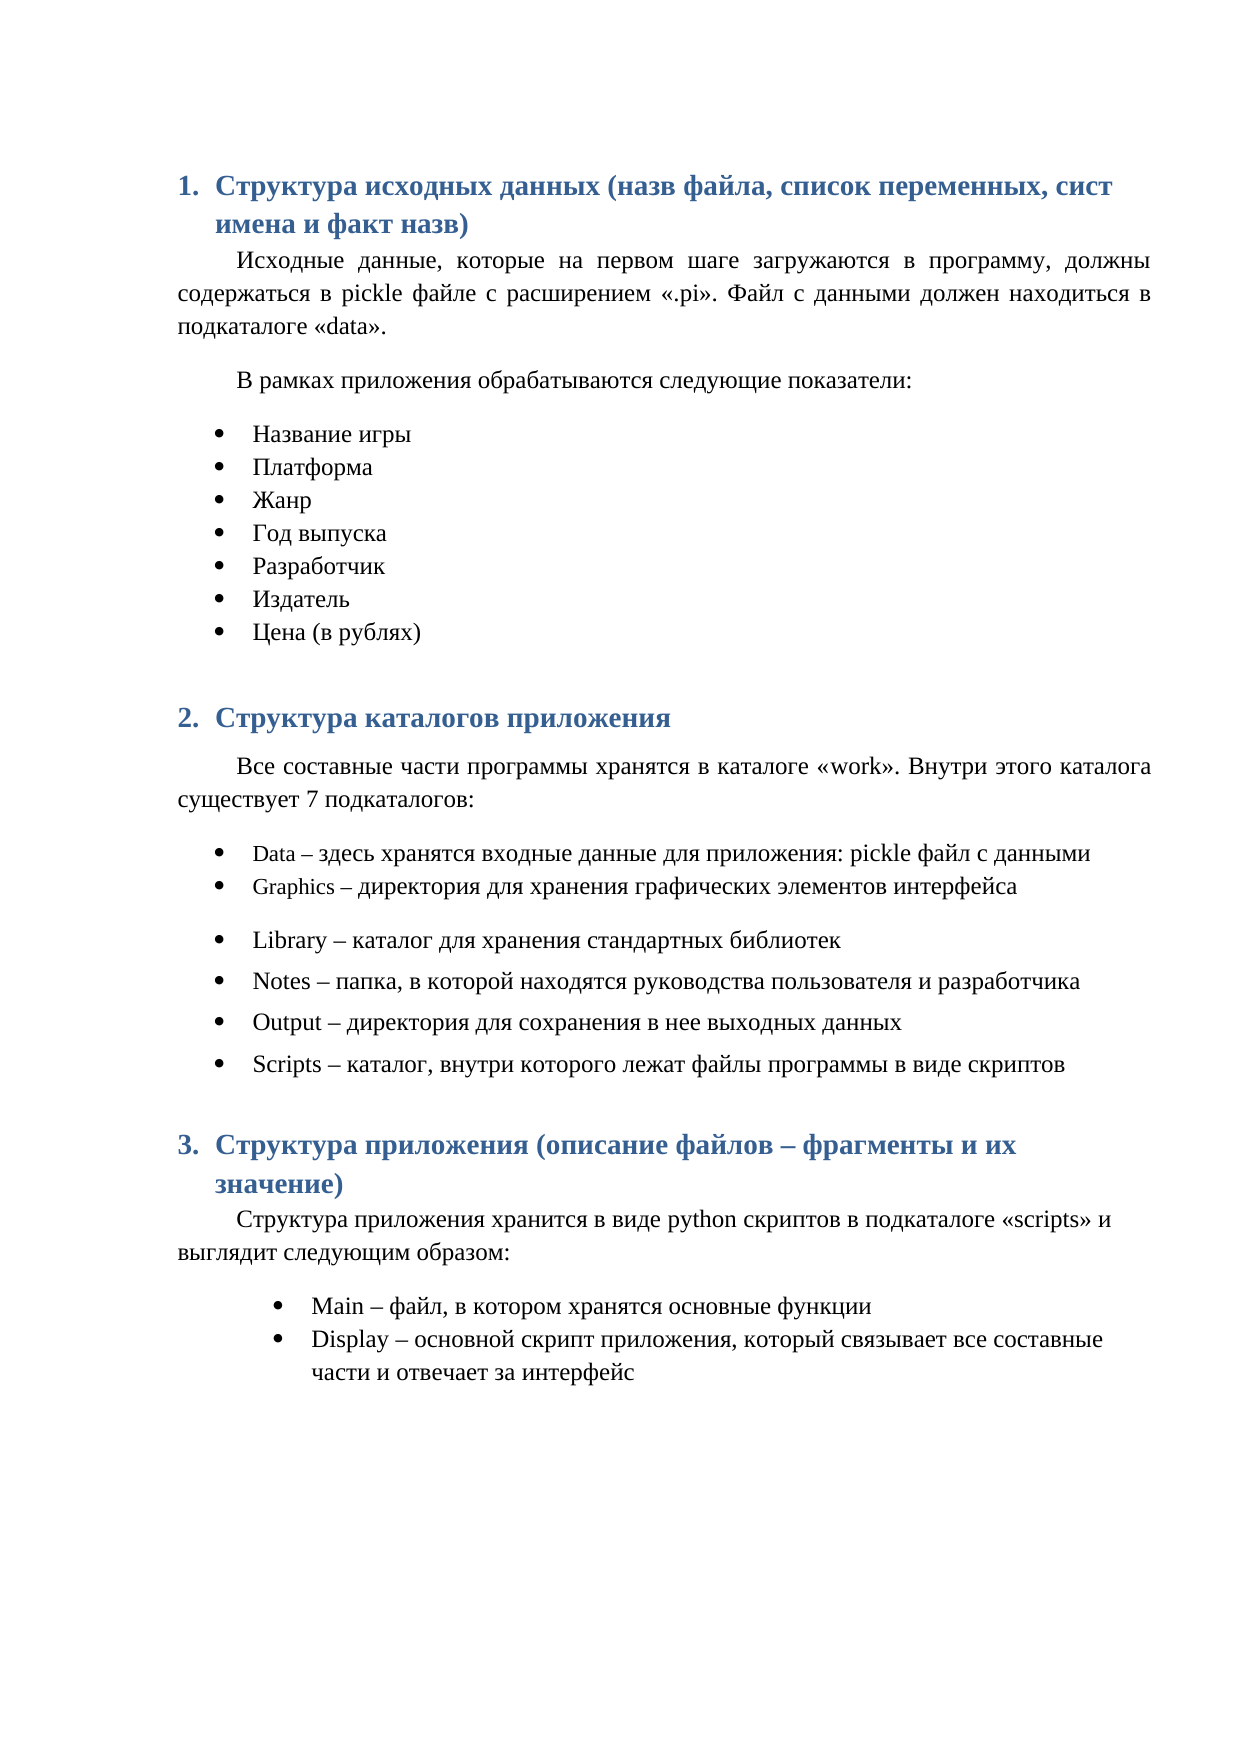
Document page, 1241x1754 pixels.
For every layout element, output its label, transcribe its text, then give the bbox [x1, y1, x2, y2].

list Платформа [215, 452, 1152, 481]
list Издатель [215, 584, 1152, 613]
list Main – файл, в котором хранятся основные функции [274, 1291, 1152, 1320]
subtitle Структура исходных данных (назв файла, список переменных, сист имена и факт назв) [177, 168, 1152, 240]
list Жанр [215, 485, 1152, 514]
list Год выпуска [215, 518, 1152, 547]
list Data – здесь хранятся входные данные для приложения: pickle файл с данными [215, 838, 1152, 867]
text Исходные данные, которые на первом шаге загружаются в программу, должны содержаться в pickle файле с расширением «.pi». Файл с данными должен находиться в подкаталоге «data». [177, 245, 1152, 340]
list Название игры [215, 419, 1152, 448]
text В рамках приложения обрабатываются следующие показатели: [177, 365, 1152, 394]
list Graphics – директория для хранения графических элементов интерфейса [215, 871, 1152, 900]
list Library – каталог для хранения стандартных библиотек [215, 925, 1152, 954]
list Цена (в рублях) [215, 617, 1152, 646]
list Разработчик [215, 551, 1152, 580]
text Все составные части программы хранятся в каталоге «work». Внутри этого каталога существует 7 подкаталогов: [177, 751, 1152, 813]
text Структура приложения хранится в виде python скриптов в подкаталоге «scripts» и выглядит следующим образом: [177, 1204, 1152, 1266]
list Display – основной скрипт приложения, который связывает все составные части и отвечает за интерфейс [274, 1324, 1152, 1386]
subtitle Структура каталогов приложения [177, 700, 1152, 734]
list Scripts – каталог, внутри которого лежат файлы программы в виде скриптов [215, 1049, 1152, 1077]
subtitle Структура приложения (описание файлов – фрагменты и их значение) [177, 1127, 1152, 1199]
list Notes – папка, в которой находятся руководства пользователя и разработчика [215, 966, 1152, 995]
list Output – директория для сохранения в нее выходных данных [215, 1007, 1152, 1036]
